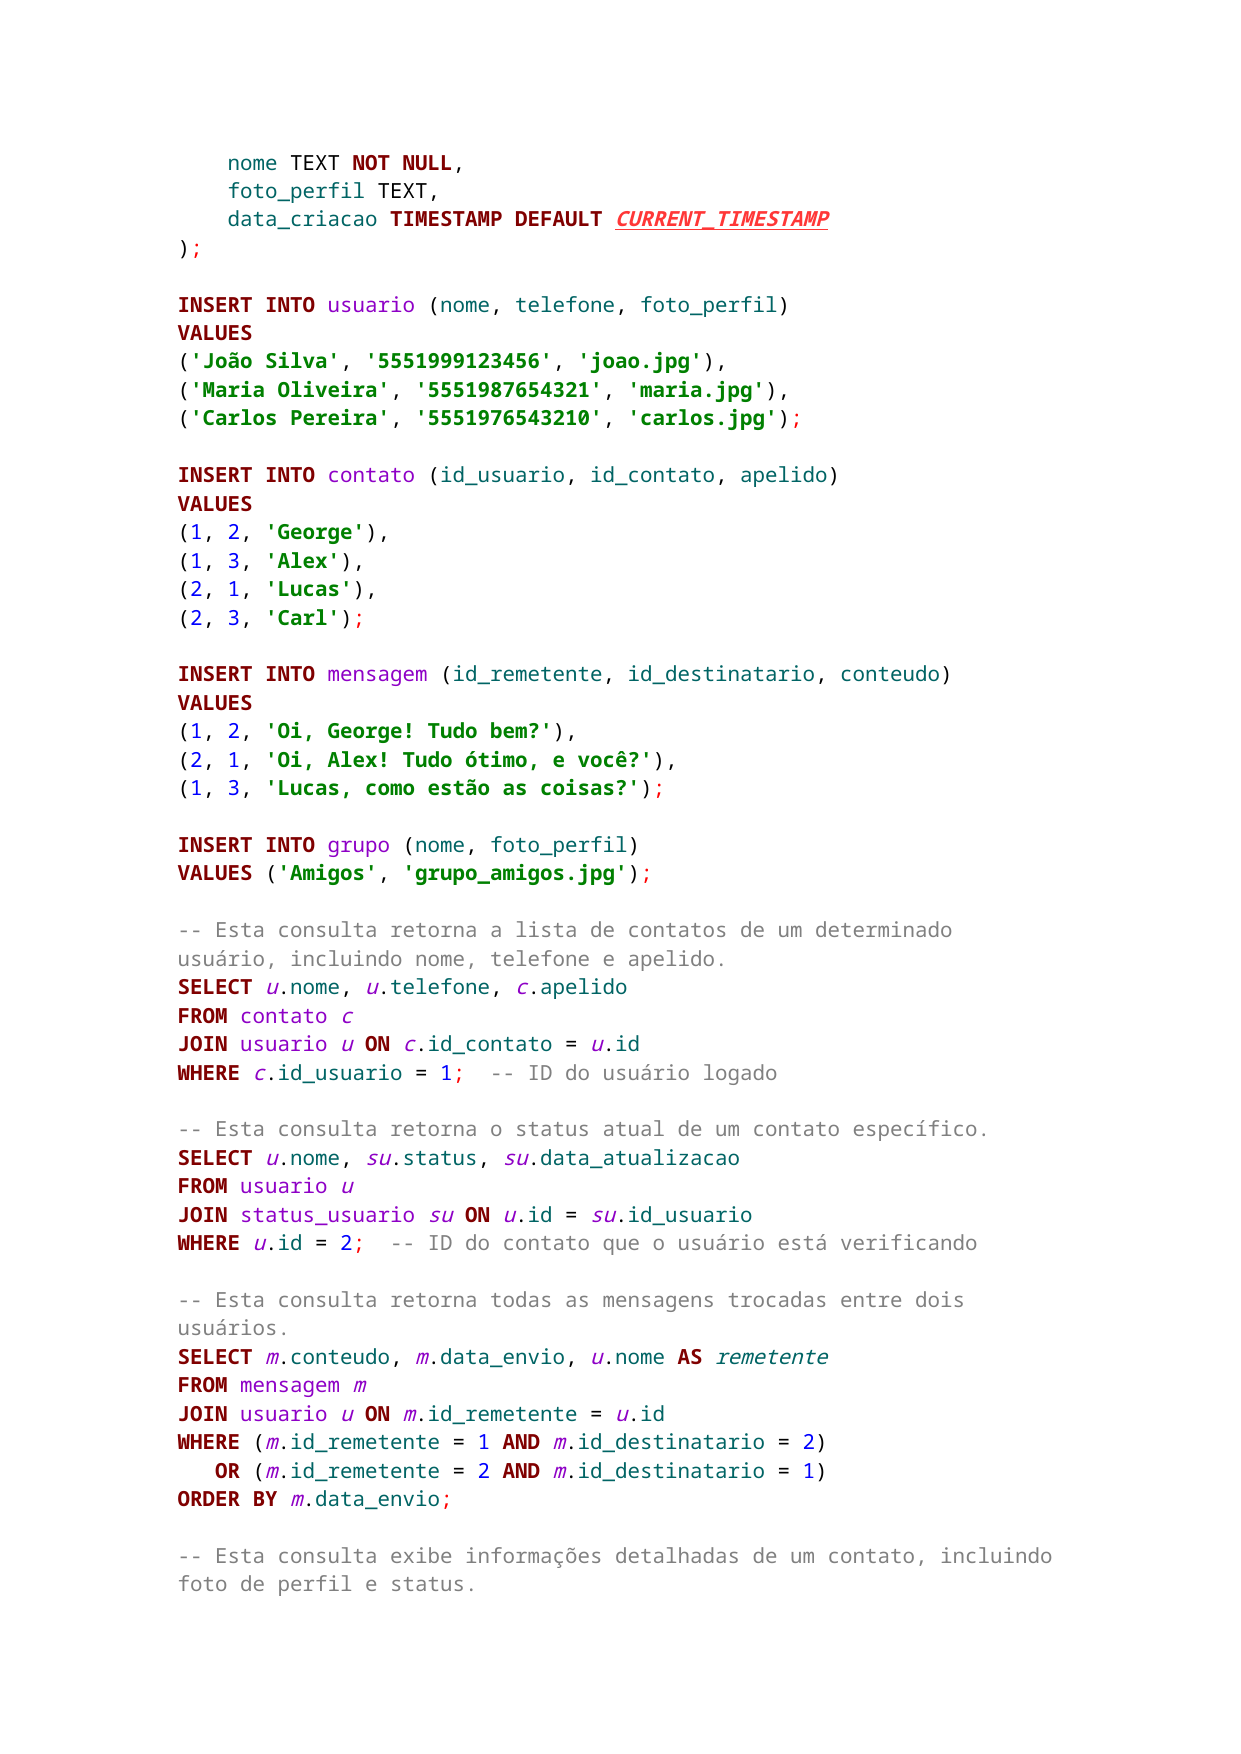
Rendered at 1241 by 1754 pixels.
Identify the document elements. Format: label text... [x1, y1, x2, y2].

text FROM mensagem m [177, 1370, 1063, 1399]
text FROM usuario u [177, 1171, 1063, 1200]
text ('Maria Oliveira', '5551987654321', 'maria.jpg'), [177, 375, 1063, 403]
text OR (m.id_remetente = 2 AND m.id_destinatario = 1) [177, 1456, 1063, 1484]
text VALUES [177, 688, 1063, 716]
text (2, 3, 'Carl'); [177, 603, 1063, 631]
text WHERE (m.id_remetente = 1 AND m.id_destinatario = 2) [177, 1427, 1063, 1456]
text VALUES [177, 318, 1063, 347]
text SELECT u.nome, su.status, su.data_atualizacao [177, 1143, 1063, 1171]
text data_criacao TIMESTAMP DEFAULT CURRENT_TIMESTAMP [177, 204, 1063, 233]
text SELECT m.conteudo, m.data_envio, u.nome AS remetente [177, 1342, 1063, 1370]
text FROM contato c [177, 1001, 1063, 1029]
text -- Esta consulta exibe informações detalhadas de um contato, incluindo foto de perfil e status. [177, 1541, 1063, 1598]
text (2, 1, 'Lucas'), [177, 574, 1063, 603]
text (1, 2, 'George'), [177, 517, 1063, 546]
text ORDER BY m.data_envio; [177, 1484, 1063, 1513]
text SELECT u.nome, u.telefone, c.apelido [177, 972, 1063, 1001]
text WHERE c.id_usuario = 1; -- ID do usuário logado [177, 1058, 1063, 1086]
text ('Carlos Pereira', '5551976543210', 'carlos.jpg'); [177, 403, 1063, 432]
text foto_perfil TEXT, [177, 176, 1063, 204]
text ); [177, 233, 1063, 261]
text (1, 3, 'Lucas, como estão as coisas?'); [177, 773, 1063, 802]
text VALUES [177, 489, 1063, 517]
text VALUES ('Amigos', 'grupo_amigos.jpg'); [177, 858, 1063, 887]
text JOIN usuario u ON m.id_remetente = u.id [177, 1399, 1063, 1427]
text INSERT INTO contato (id_usuario, id_contato, apelido) [177, 460, 1063, 489]
text (1, 2, 'Oi, George! Tudo bem?'), [177, 716, 1063, 745]
text -- Esta consulta retorna o status atual de um contato específico. [177, 1114, 1063, 1143]
text -- Esta consulta retorna a lista de contatos de um determinado usuário, incluindo nome, telefone e apelido. [177, 915, 1063, 972]
text JOIN usuario u ON c.id_contato = u.id [177, 1029, 1063, 1058]
text ('João Silva', '5551999123456', 'joao.jpg'), [177, 347, 1063, 375]
text WHERE u.id = 2; -- ID do contato que o usuário está verificando [177, 1228, 1063, 1257]
text (1, 3, 'Alex'), [177, 546, 1063, 574]
text INSERT INTO grupo (nome, foto_perfil) [177, 830, 1063, 858]
text INSERT INTO usuario (nome, telefone, foto_perfil) [177, 290, 1063, 318]
text INSERT INTO mensagem (id_remetente, id_destinatario, conteudo) [177, 659, 1063, 688]
text -- Esta consulta retorna todas as mensagens trocadas entre dois usuários. [177, 1285, 1063, 1342]
text (2, 1, 'Oi, Alex! Tudo ótimo, e você?'), [177, 745, 1063, 773]
text nome TEXT NOT NULL, [177, 148, 1063, 176]
text JOIN status_usuario su ON u.id = su.id_usuario [177, 1200, 1063, 1228]
